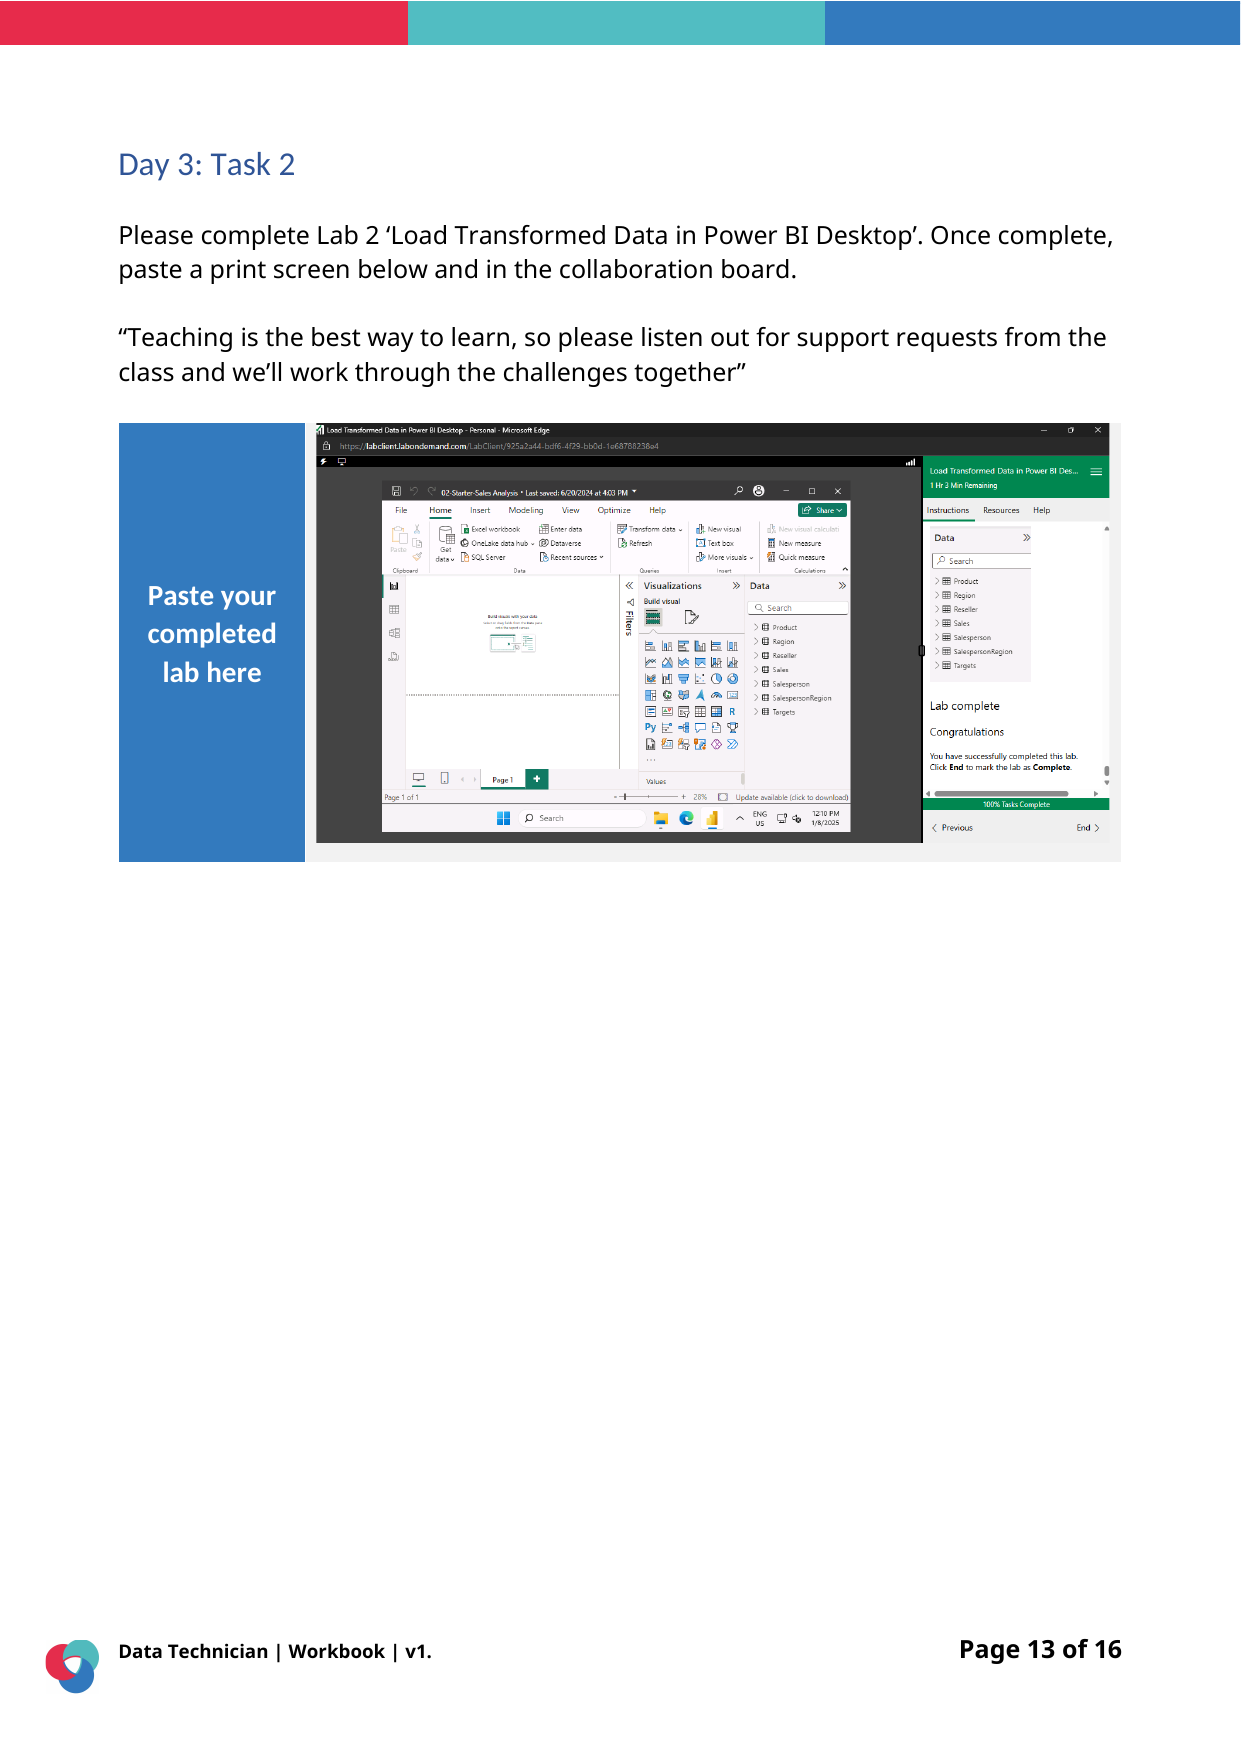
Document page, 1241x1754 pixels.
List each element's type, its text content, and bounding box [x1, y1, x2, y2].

subtitle Day 3: Task 2 [118, 143, 1122, 184]
table_header [306, 423, 1121, 862]
picture [316, 423, 1110, 843]
table_header Paste your completed lab here [119, 423, 305, 862]
text Please complete Lab 2 ‘Load Transformed Data in Power BI Desktop’. Once complete, paste a print screen below and in the collaboration board. [118, 218, 1122, 286]
text “Teaching is the best way to learn, so please listen out for support requests from the class and we’ll work through the challenges together” [118, 320, 1122, 388]
picture [45, 1640, 100, 1694]
